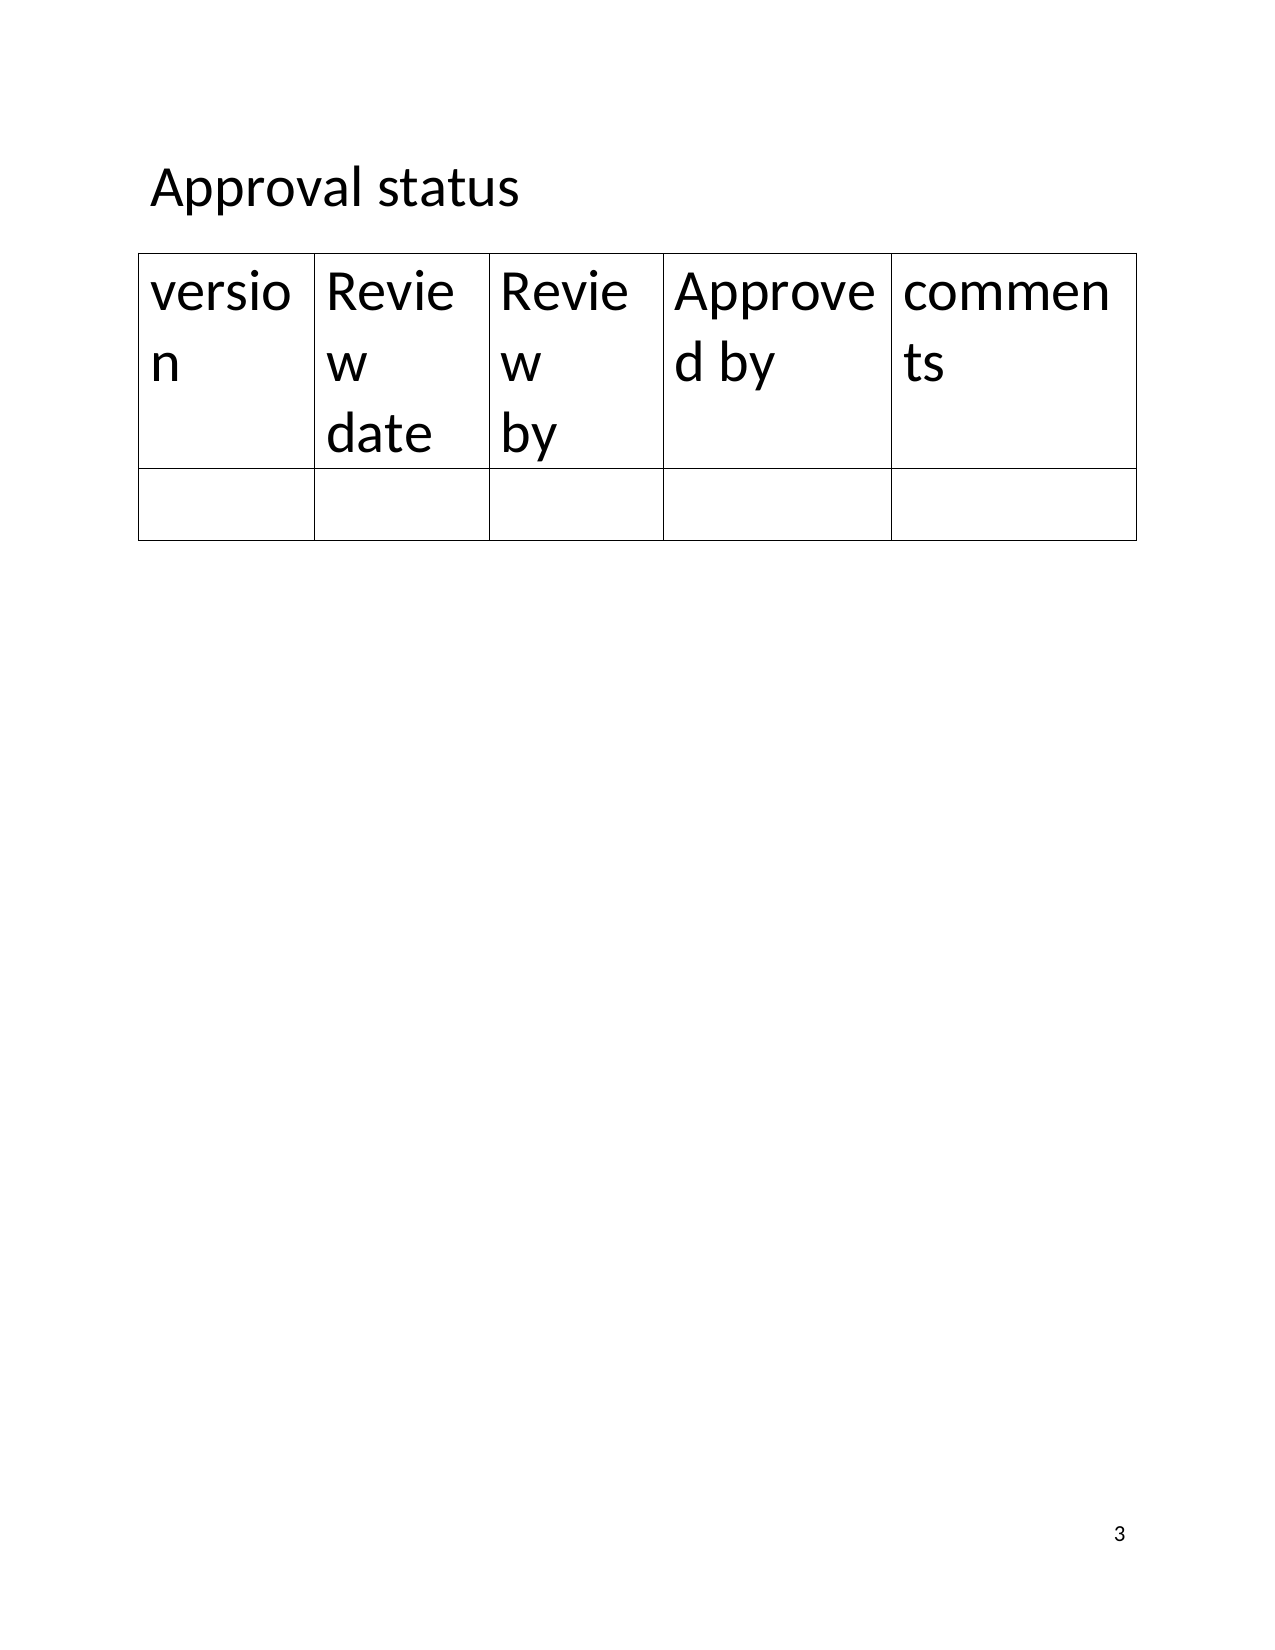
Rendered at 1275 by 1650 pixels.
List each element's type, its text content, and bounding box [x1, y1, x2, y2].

table_cell [892, 469, 1136, 540]
table_header Approved by [664, 254, 891, 467]
table_header version [139, 254, 314, 467]
table_header Review date [315, 254, 489, 467]
table_header comments [892, 254, 1136, 467]
text Approval status [150, 150, 1125, 221]
table_cell [664, 469, 891, 540]
table_header Review by [490, 254, 663, 467]
table_cell [490, 469, 663, 540]
table_cell [315, 469, 489, 540]
table_cell [139, 469, 314, 540]
